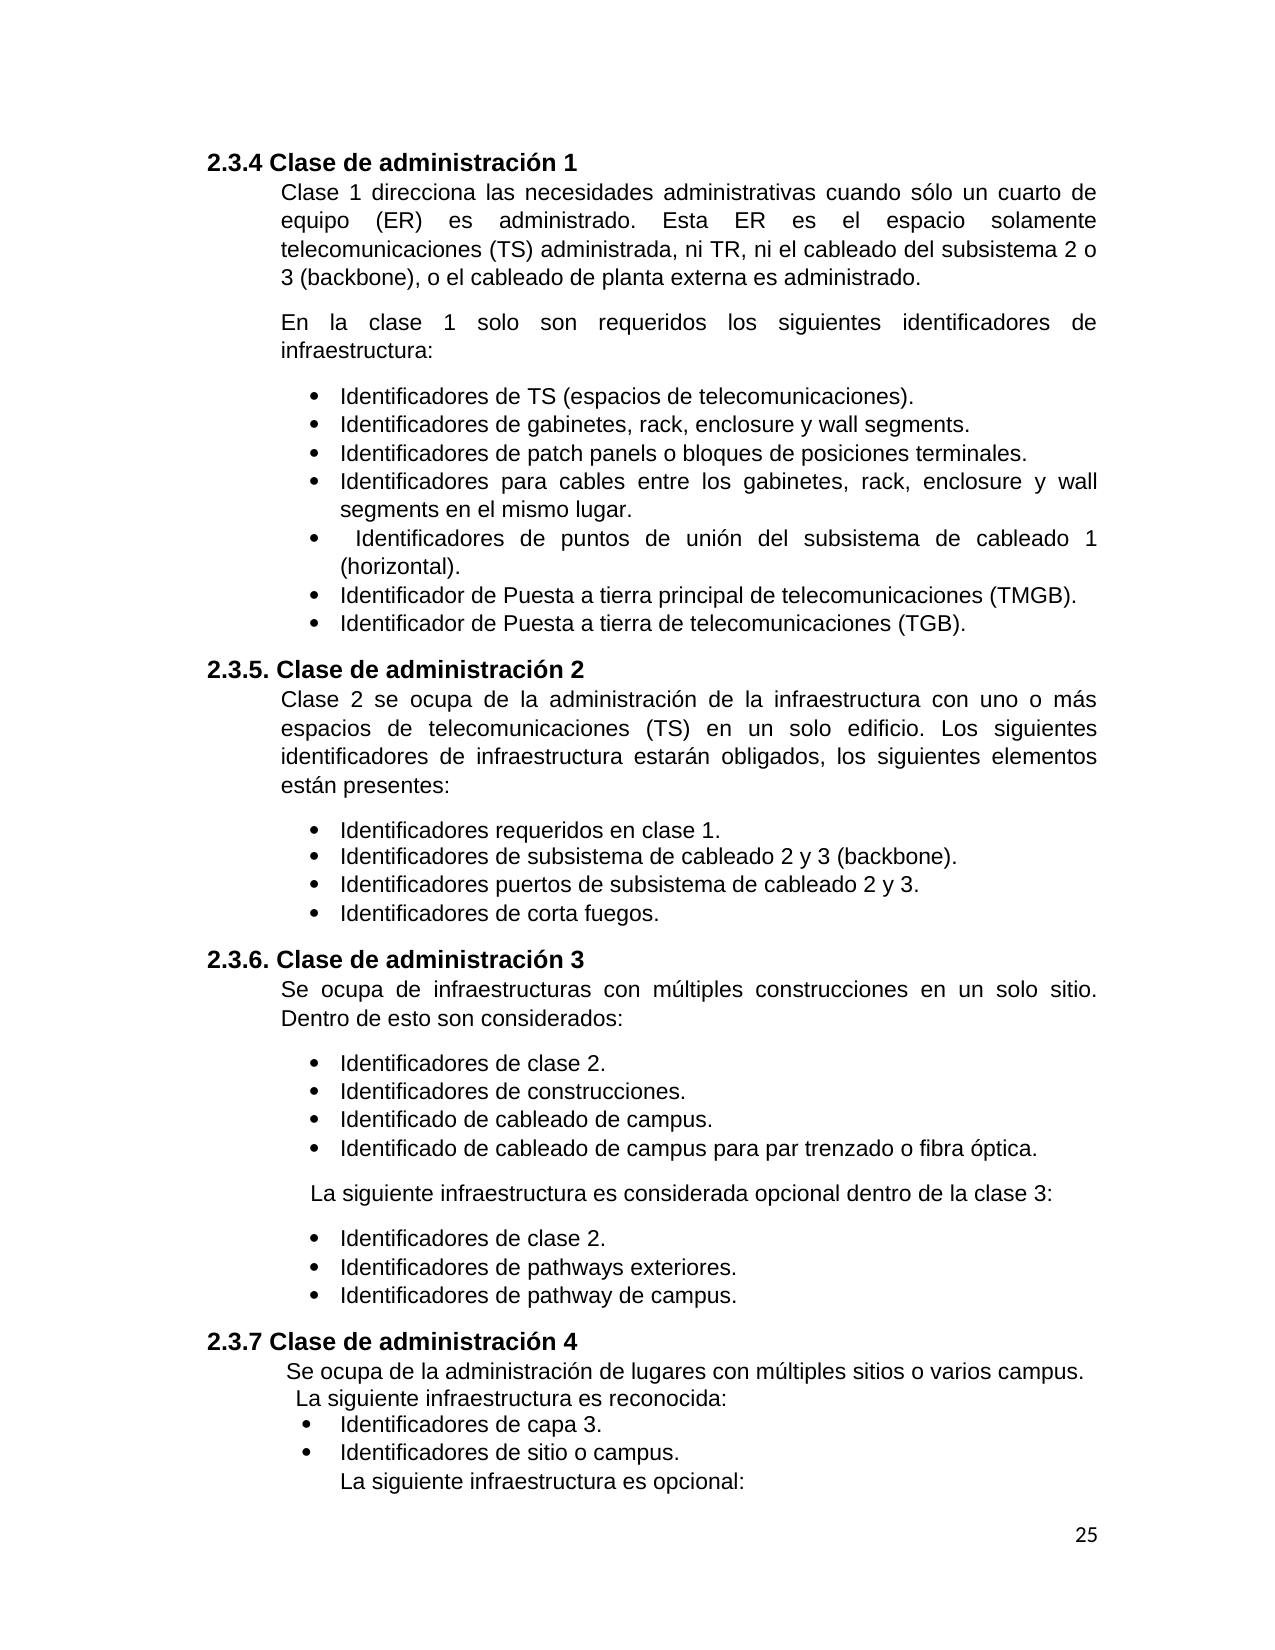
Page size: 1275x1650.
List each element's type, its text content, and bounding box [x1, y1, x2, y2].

list La siguiente infraestructura es opcional: [340, 1468, 1098, 1494]
list Identificadores de subsistema de cableado 2 y 3 (backbone). [310, 843, 1098, 869]
list Identificadores de corta fuegos. [310, 900, 1098, 926]
text Se ocupa de la administración de lugares con múltiples sitios o varios campus. [281, 1358, 1098, 1384]
list Identificador de Puesta a tierra principal de telecomunicaciones (TMGB). [310, 582, 1098, 608]
list Identificadores de gabinetes, rack, enclosure y wall segments. [310, 411, 1098, 437]
list Identificadores de patch panels o bloques de posiciones terminales. [310, 439, 1098, 466]
list Identificadores de pathway de campus. [310, 1282, 1098, 1308]
list Identificadores de clase 2. [310, 1049, 1098, 1076]
text La siguiente infraestructura es considerada opcional dentro de la clase 3: [310, 1180, 1098, 1206]
list Identificadores de sitio o campus. [302, 1439, 1098, 1466]
list Identificadores para cables entre los gabinetes, rack, enclosure y wall segments en el mismo lugar. [310, 468, 1098, 523]
text La siguiente infraestructura es reconocida: [295, 1384, 1098, 1411]
subtitle 2.3.4 Clase de administración 1 [207, 148, 1098, 176]
list Identificadores de construcciones. [310, 1078, 1098, 1104]
list Identificadores requeridos en clase 1. [310, 817, 1098, 843]
text Clase 1 direcciona las necesidades administrativas cuando sólo un cuarto de equipo (ER) es administrado. Esta ER es el espacio solamente telecomunicaciones (TS) administrada, ni TR, ni el cableado del subsistema 2 o 3 (backbone), o el cableado de planta externa es administrado. [281, 179, 1098, 290]
subtitle 2.3.6. Clase de administración 3 [207, 945, 1098, 974]
list Identificadores de puntos de unión del subsistema de cableado 1 (horizontal). [310, 525, 1098, 579]
list Identificadores de capa 3. [302, 1411, 1098, 1437]
list Identificadores de clase 2. [310, 1225, 1098, 1251]
list Identificadores puertos de subsistema de cableado 2 y 3. [310, 871, 1098, 898]
list Identificado de cableado de campus. [310, 1106, 1098, 1133]
list Identificadores de pathways exteriores. [310, 1253, 1098, 1280]
list Identificadores de TS (espacios de telecomunicaciones). [310, 383, 1098, 409]
text En la clase 1 solo son requeridos los siguientes identificadores de infraestructura: [281, 309, 1098, 364]
text Se ocupa de infraestructuras con múltiples construcciones en un solo sitio. Dentro de esto son considerados: [281, 976, 1098, 1031]
list Identificador de Puesta a tierra de telecomunicaciones (TGB). [310, 610, 1098, 636]
list Identificado de cableado de campus para par trenzado o fibra óptica. [310, 1135, 1098, 1161]
subtitle 2.3.5. Clase de administración 2 [207, 655, 1098, 684]
text Clase 2 se ocupa de la administración de la infraestructura con uno o más espacios de telecomunicaciones (TS) en un solo edificio. Los siguientes identificadores de infraestructura estarán obligados, los siguientes elementos están presentes: [281, 686, 1098, 798]
subtitle 2.3.7 Clase de administración 4 [207, 1327, 1098, 1356]
